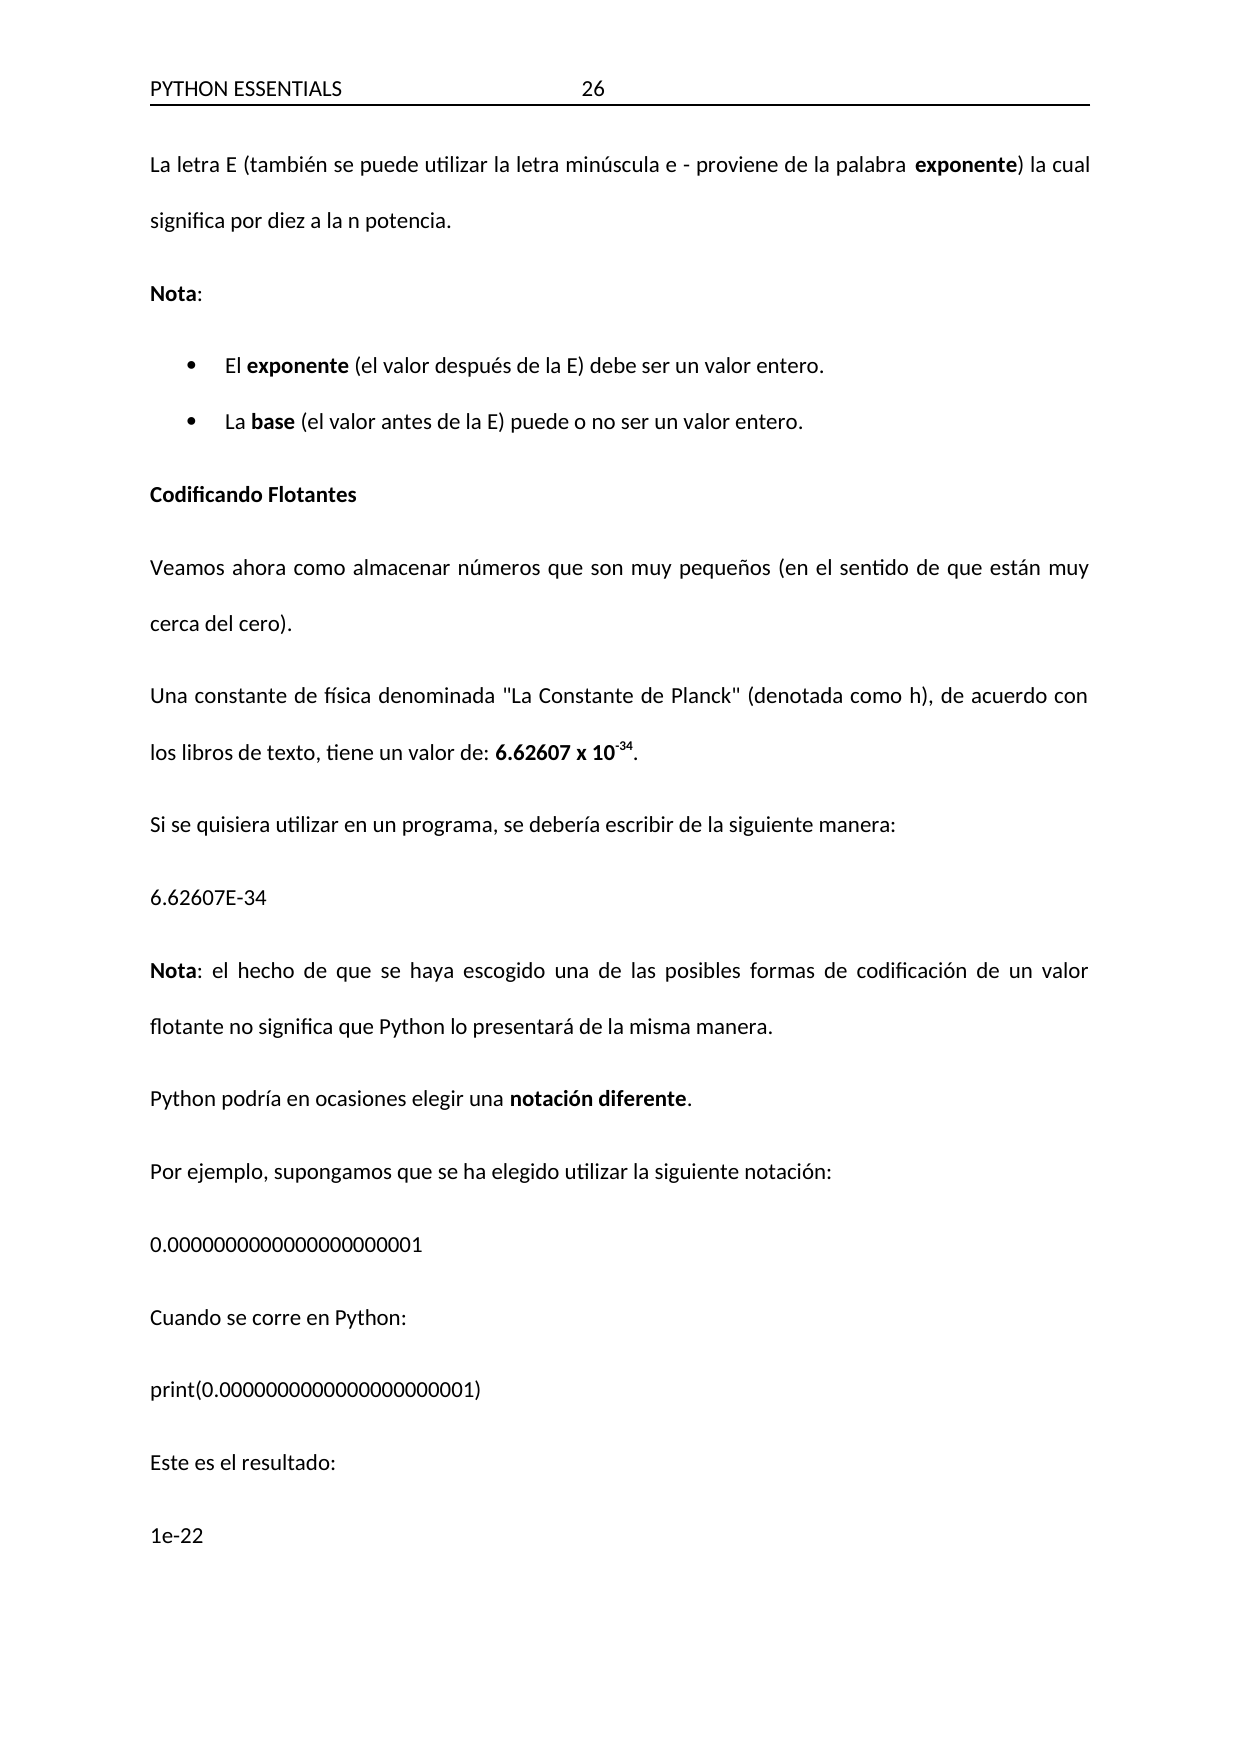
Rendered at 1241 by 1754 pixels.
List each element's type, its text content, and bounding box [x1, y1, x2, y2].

list La base (el valor antes de la E) puede o no ser un valor entero. [187, 407, 1090, 436]
text 6.62607E-34 [150, 883, 1090, 911]
text Veamos ahora como almacenar números que son muy pequeños (en el sentido de que están muy cerca del cero). [150, 553, 1090, 637]
text Este es el resultado: [150, 1448, 1090, 1476]
text 1e-22 [150, 1521, 1090, 1549]
text 0.0000000000000000000001 [150, 1230, 1090, 1258]
text Codificando Flotantes [150, 480, 1090, 508]
text Por ejemplo, supongamos que se ha elegido utilizar la siguiente notación: [150, 1157, 1090, 1185]
text Nota: [150, 279, 1090, 307]
text Python podría en ocasiones elegir una notación diferente. [150, 1084, 1090, 1113]
text Nota: el hecho de que se haya escogido una de las posibles formas de codificación de un valor flotante no significa que Python lo presentará de la misma manera. [150, 956, 1090, 1040]
text Si se quisiera utilizar en un programa, se debería escribir de la siguiente manera: [150, 810, 1090, 838]
text Cuando se corre en Python: [150, 1303, 1090, 1331]
text La letra E (también se puede utilizar la letra minúscula e - proviene de la palabra exponente) la cual significa por diez a la n potencia. [150, 150, 1090, 234]
text print(0.0000000000000000000001) [150, 1375, 1090, 1403]
text Una constante de física denominada "La Constante de Planck" (denotada como h), de acuerdo con los libros de texto, tiene un valor de: 6.62607 x 10-34. [150, 682, 1090, 766]
list El exponente (el valor después de la E) debe ser un valor entero. [187, 351, 1090, 379]
